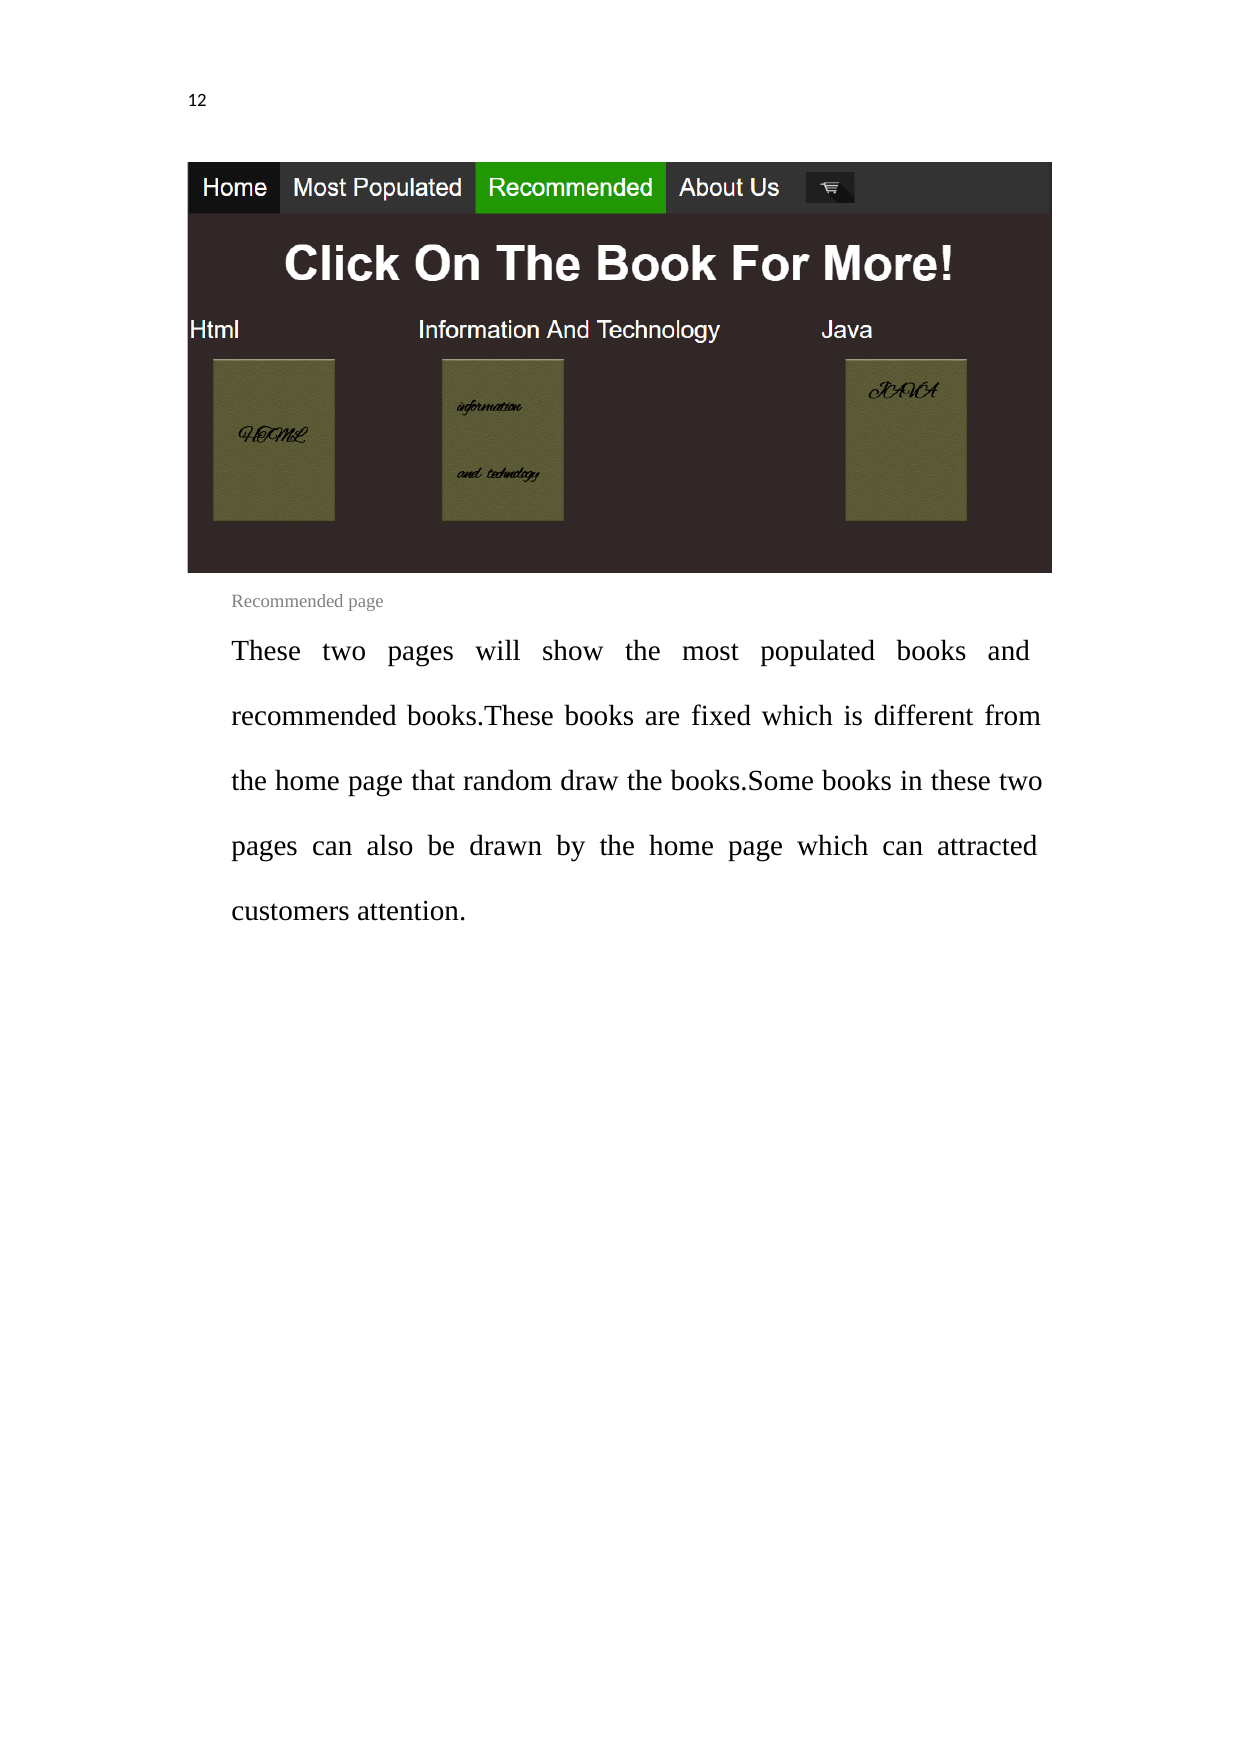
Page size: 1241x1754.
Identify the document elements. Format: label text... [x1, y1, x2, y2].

text Recommended page [187, 584, 1053, 617]
picture [187, 162, 1052, 573]
text These two pages will show the most populated books and recommended books.These books are fixed which is different from the home page that random draw the books.Some books in these two pages can also be drawn by the home page which can attracted customers attention. [187, 617, 1053, 942]
